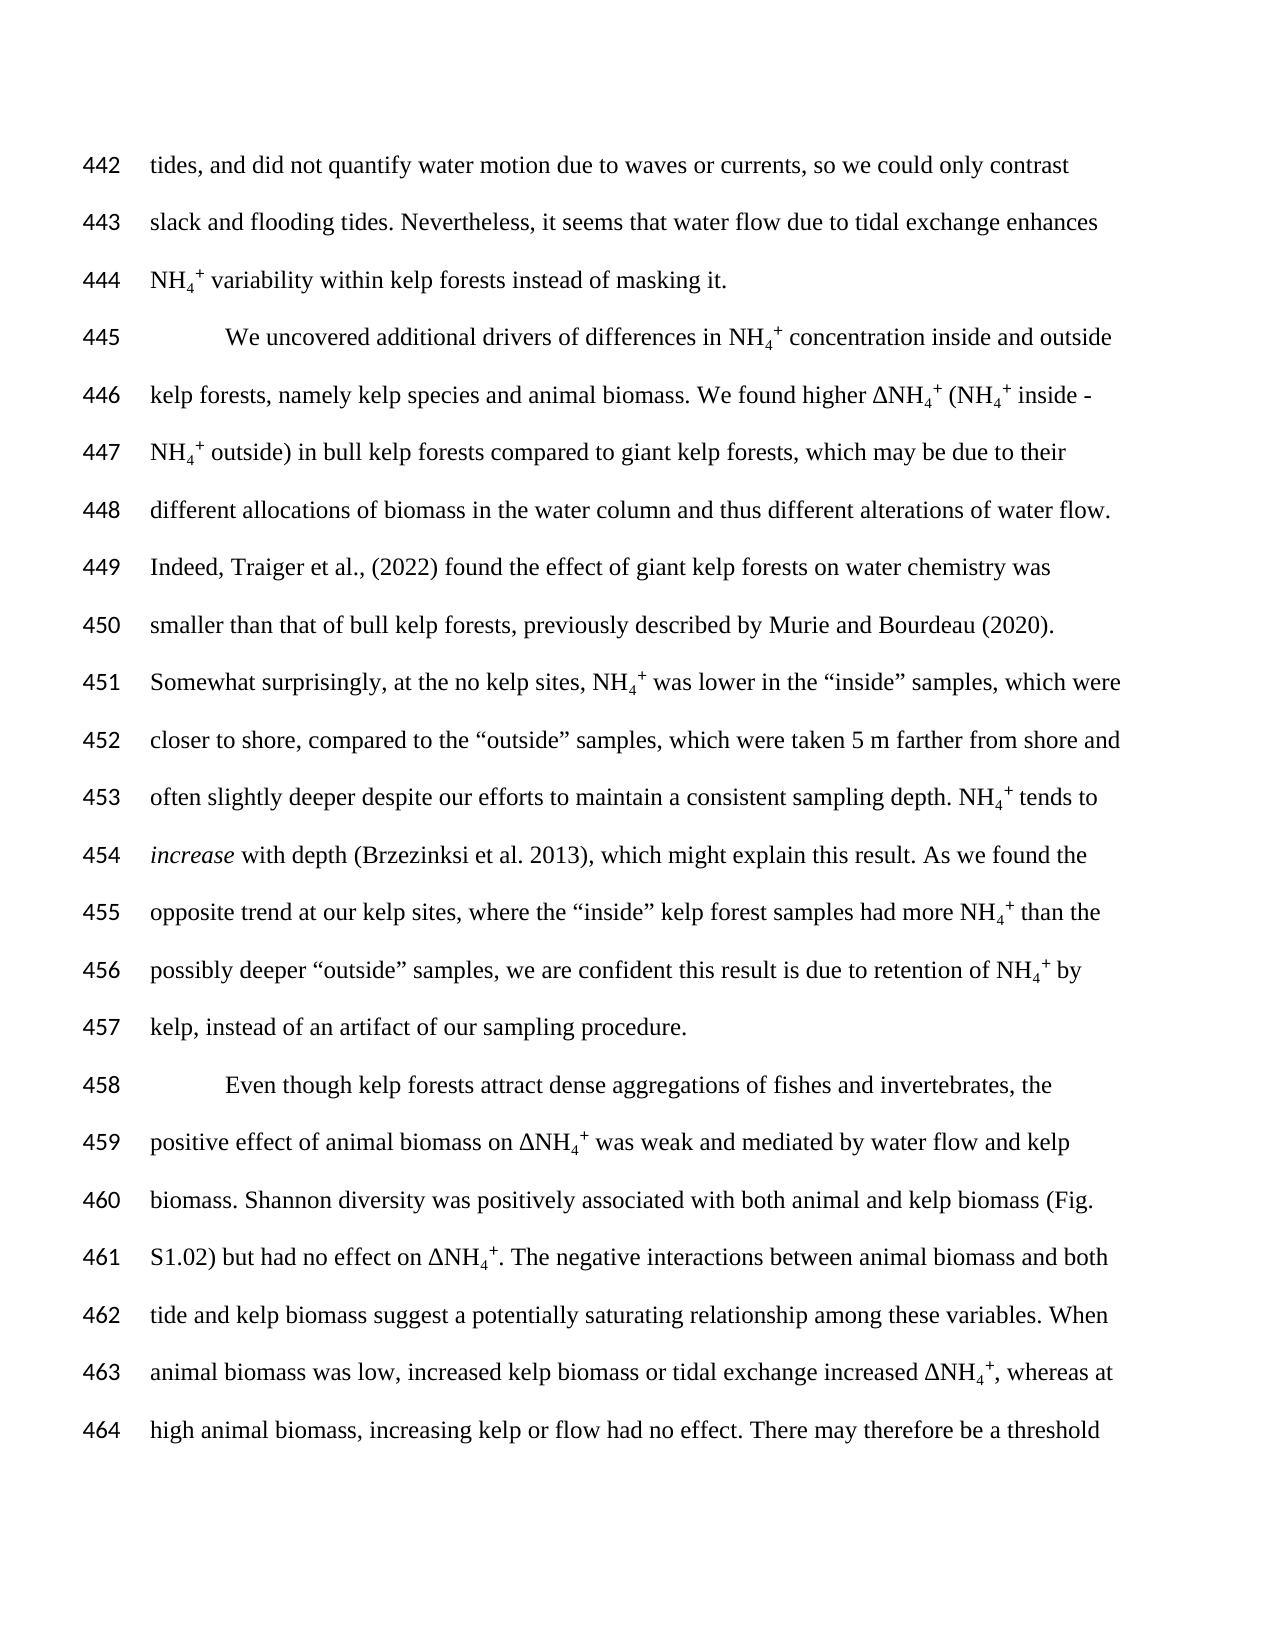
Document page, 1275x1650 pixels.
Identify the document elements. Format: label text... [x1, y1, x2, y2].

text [150, 150, 1125, 294]
text We uncovered additional drivers of differences in NH₄⁺ concentration inside and outside kelp forests, namely kelp species and animal biomass. We found higher ∆NH₄⁺ (NH₄⁺ inside - NH₄⁺ outside) in bull kelp forests compared to giant kelp forests, which may be due to their different allocations of biomass in the water column and thus different alterations of water flow. Indeed, Traiger et al., (2022) found the effect of giant kelp forests on water chemistry was smaller than that of bull kelp forests, previously described by Murie and Bourdeau (2020). Somewhat surprisingly, at the no kelp sites, NH₄⁺ was lower in the “inside” samples, which were closer to shore, compared to the “outside” samples, which were taken 5 m farther from shore and often slightly deeper despite our efforts to maintain a consistent sampling depth. NH₄⁺ tends to increase with depth (Brzezinksi et al. 2013), which might explain this result. As we found the opposite trend at our kelp sites, where the “inside” kelp forest samples had more NH₄⁺ than the possibly deeper “outside” samples, we are confident this result is due to retention of NH₄⁺ by kelp, instead of an artifact of our sampling procedure. [150, 322, 1125, 1041]
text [150, 1070, 1125, 1444]
